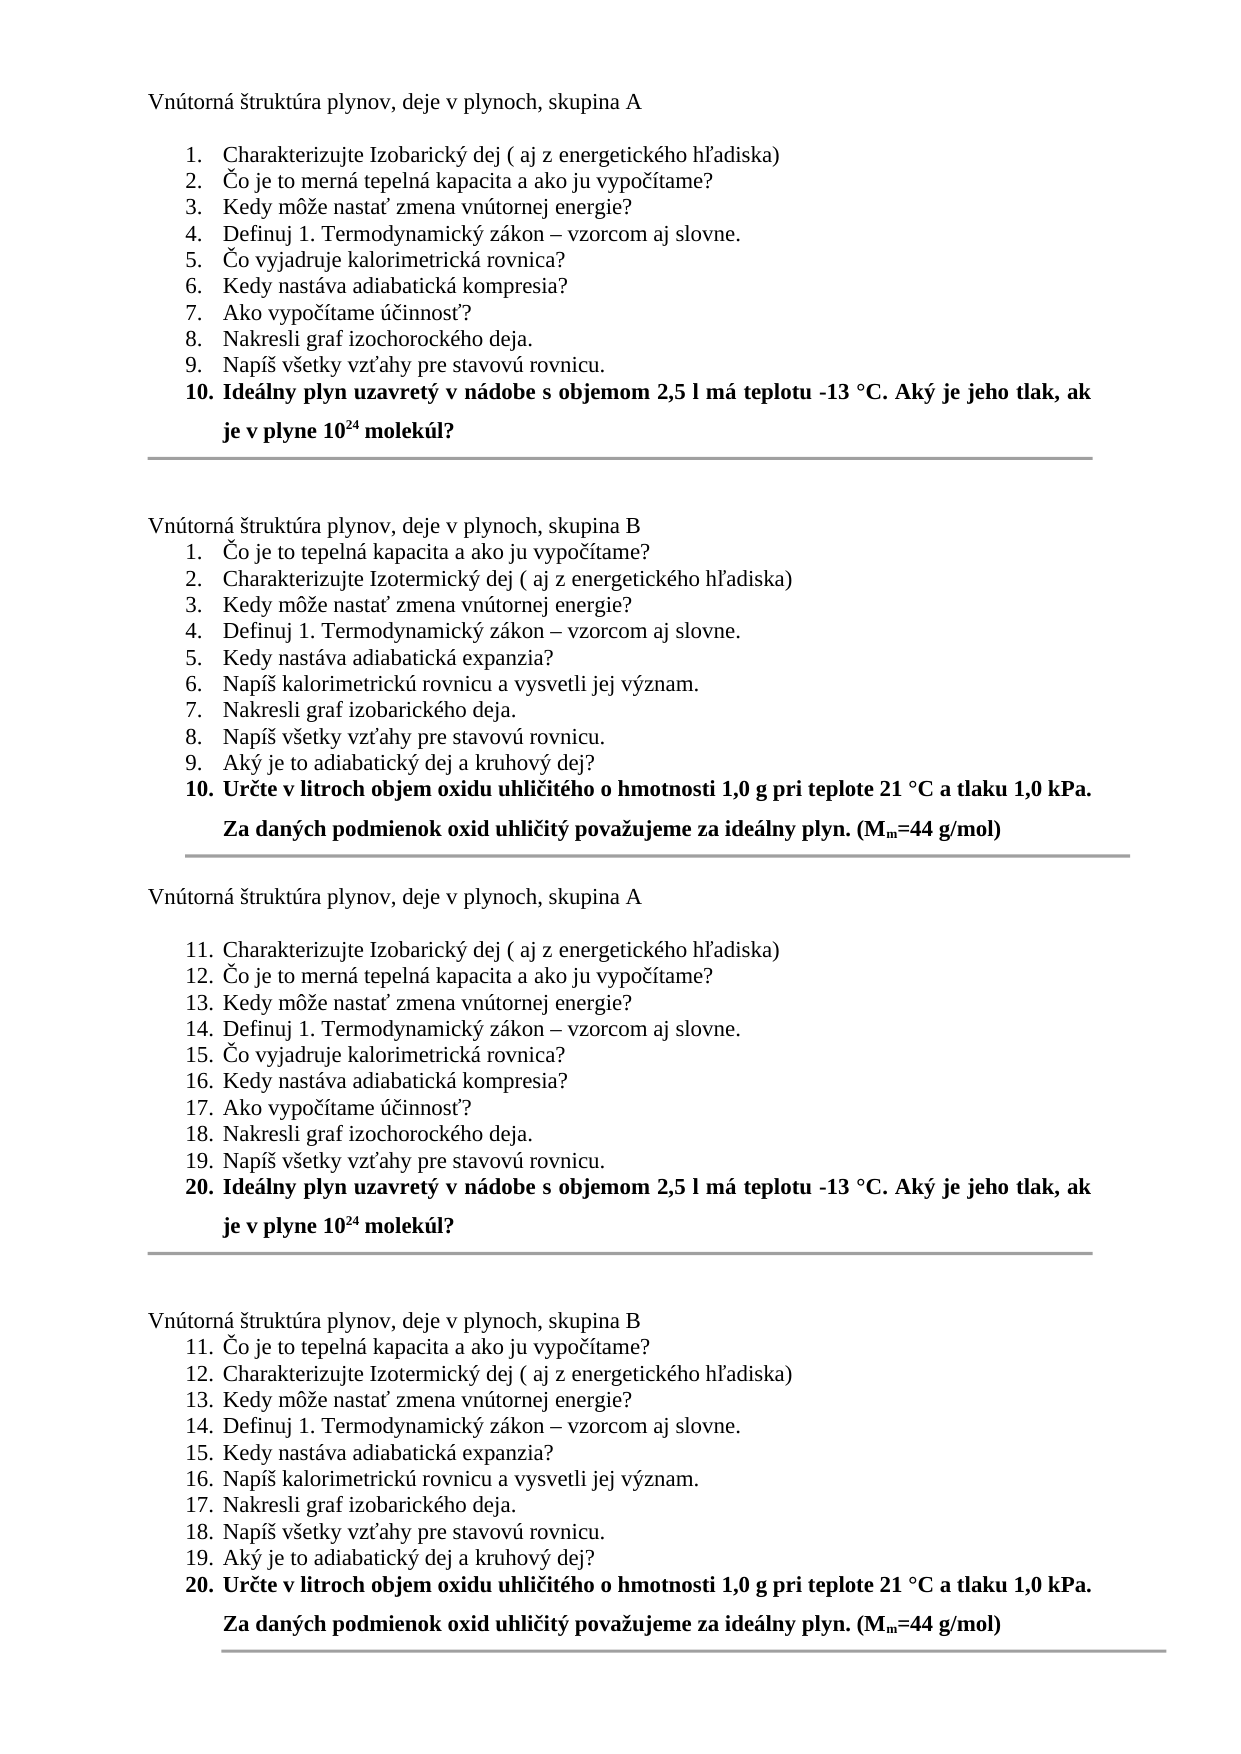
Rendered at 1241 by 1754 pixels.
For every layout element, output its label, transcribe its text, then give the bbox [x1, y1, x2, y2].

list Čo je to tepelná kapacita a ako ju vypočítame? [185, 538, 1093, 564]
text Vnútorná štruktúra plynov, deje v plynoch, skupina A [148, 88, 1093, 114]
text Vnútorná štruktúra plynov, deje v plynoch, skupina B [148, 1307, 1093, 1333]
list Napíš všetky vzťahy pre stavovú rovnicu. [185, 723, 1093, 749]
text Vnútorná štruktúra plynov, deje v plynoch, skupina B [148, 512, 1093, 538]
list Ako vypočítame účinnosť? [185, 1094, 1093, 1120]
list Určte v litroch objem oxidu uhličitého o hmotnosti 1,0 g pri teplote 21 °C a tlaku 1,0 kPa. Za daných podmienok oxid uhličitý považujeme za ideálny plyn. (Mm=44 g/mol) [185, 1571, 1093, 1636]
list Čo vyjadruje kalorimetrická rovnica? [185, 246, 1093, 272]
list Charakterizujte Izotermický dej ( aj z energetického hľadiska) [185, 1360, 1093, 1386]
list Nakresli graf izobarického deja. [185, 696, 1093, 723]
list Charakterizujte Izobarický dej ( aj z energetického hľadiska) [185, 141, 1093, 167]
list Definuj 1. Termodynamický zákon – vzorcom aj slovne. [185, 1412, 1093, 1439]
list Kedy nastáva adiabatická expanzia? [185, 1439, 1093, 1465]
text Vnútorná štruktúra plynov, deje v plynoch, skupina A [148, 883, 1093, 909]
list Čo je to merná tepelná kapacita a ako ju vypočítame? [185, 962, 1093, 988]
list Aký je to adiabatický dej a kruhový dej? [185, 749, 1093, 775]
list Kedy môže nastať zmena vnútornej energie? [185, 1386, 1093, 1412]
list Kedy nastáva adiabatická kompresia? [185, 1068, 1093, 1094]
list Nakresli graf izochorockého deja. [185, 325, 1093, 351]
list Kedy môže nastať zmena vnútornej energie? [185, 193, 1093, 220]
list Kedy môže nastať zmena vnútornej energie? [185, 988, 1093, 1015]
list Napíš kalorimetrickú rovnicu a vysvetli jej význam. [185, 670, 1093, 696]
list Čo vyjadruje kalorimetrická rovnica? [185, 1041, 1093, 1068]
list Definuj 1. Termodynamický zákon – vzorcom aj slovne. [185, 617, 1093, 644]
list Aký je to adiabatický dej a kruhový dej? [185, 1544, 1093, 1571]
list Definuj 1. Termodynamický zákon – vzorcom aj slovne. [185, 1015, 1093, 1041]
list Charakterizujte Izotermický dej ( aj z energetického hľadiska) [185, 564, 1093, 591]
list Čo je to merná tepelná kapacita a ako ju vypočítame? [185, 167, 1093, 193]
list Charakterizujte Izobarický dej ( aj z energetického hľadiska) [185, 936, 1093, 962]
list Ideálny plyn uzavretý v nádobe s objemom 2,5 l má teplotu -13 °C. Aký je jeho tlak, ak je v plyne 1024 molekúl? [185, 378, 1093, 444]
list Kedy nastáva adiabatická kompresia? [185, 272, 1093, 299]
list Napíš všetky vzťahy pre stavovú rovnicu. [185, 1518, 1093, 1544]
list Čo je to tepelná kapacita a ako ju vypočítame? [185, 1333, 1093, 1360]
list Kedy nastáva adiabatická expanzia? [185, 644, 1093, 670]
list Napíš kalorimetrickú rovnicu a vysvetli jej význam. [185, 1465, 1093, 1492]
list Nakresli graf izochorockého deja. [185, 1120, 1093, 1147]
list Definuj 1. Termodynamický zákon – vzorcom aj slovne. [185, 220, 1093, 246]
list Napíš všetky vzťahy pre stavovú rovnicu. [185, 351, 1093, 378]
list Ako vypočítame účinnosť? [185, 299, 1093, 325]
list Kedy môže nastať zmena vnútornej energie? [185, 591, 1093, 617]
list Napíš všetky vzťahy pre stavovú rovnicu. [185, 1147, 1093, 1173]
list Ideálny plyn uzavretý v nádobe s objemom 2,5 l má teplotu -13 °C. Aký je jeho tlak, ak je v plyne 1024 molekúl? [185, 1173, 1093, 1239]
list Určte v litroch objem oxidu uhličitého o hmotnosti 1,0 g pri teplote 21 °C a tlaku 1,0 kPa. Za daných podmienok oxid uhličitý považujeme za ideálny plyn. (Mm=44 g/mol) [185, 775, 1093, 841]
list Nakresli graf izobarického deja. [185, 1492, 1093, 1518]
